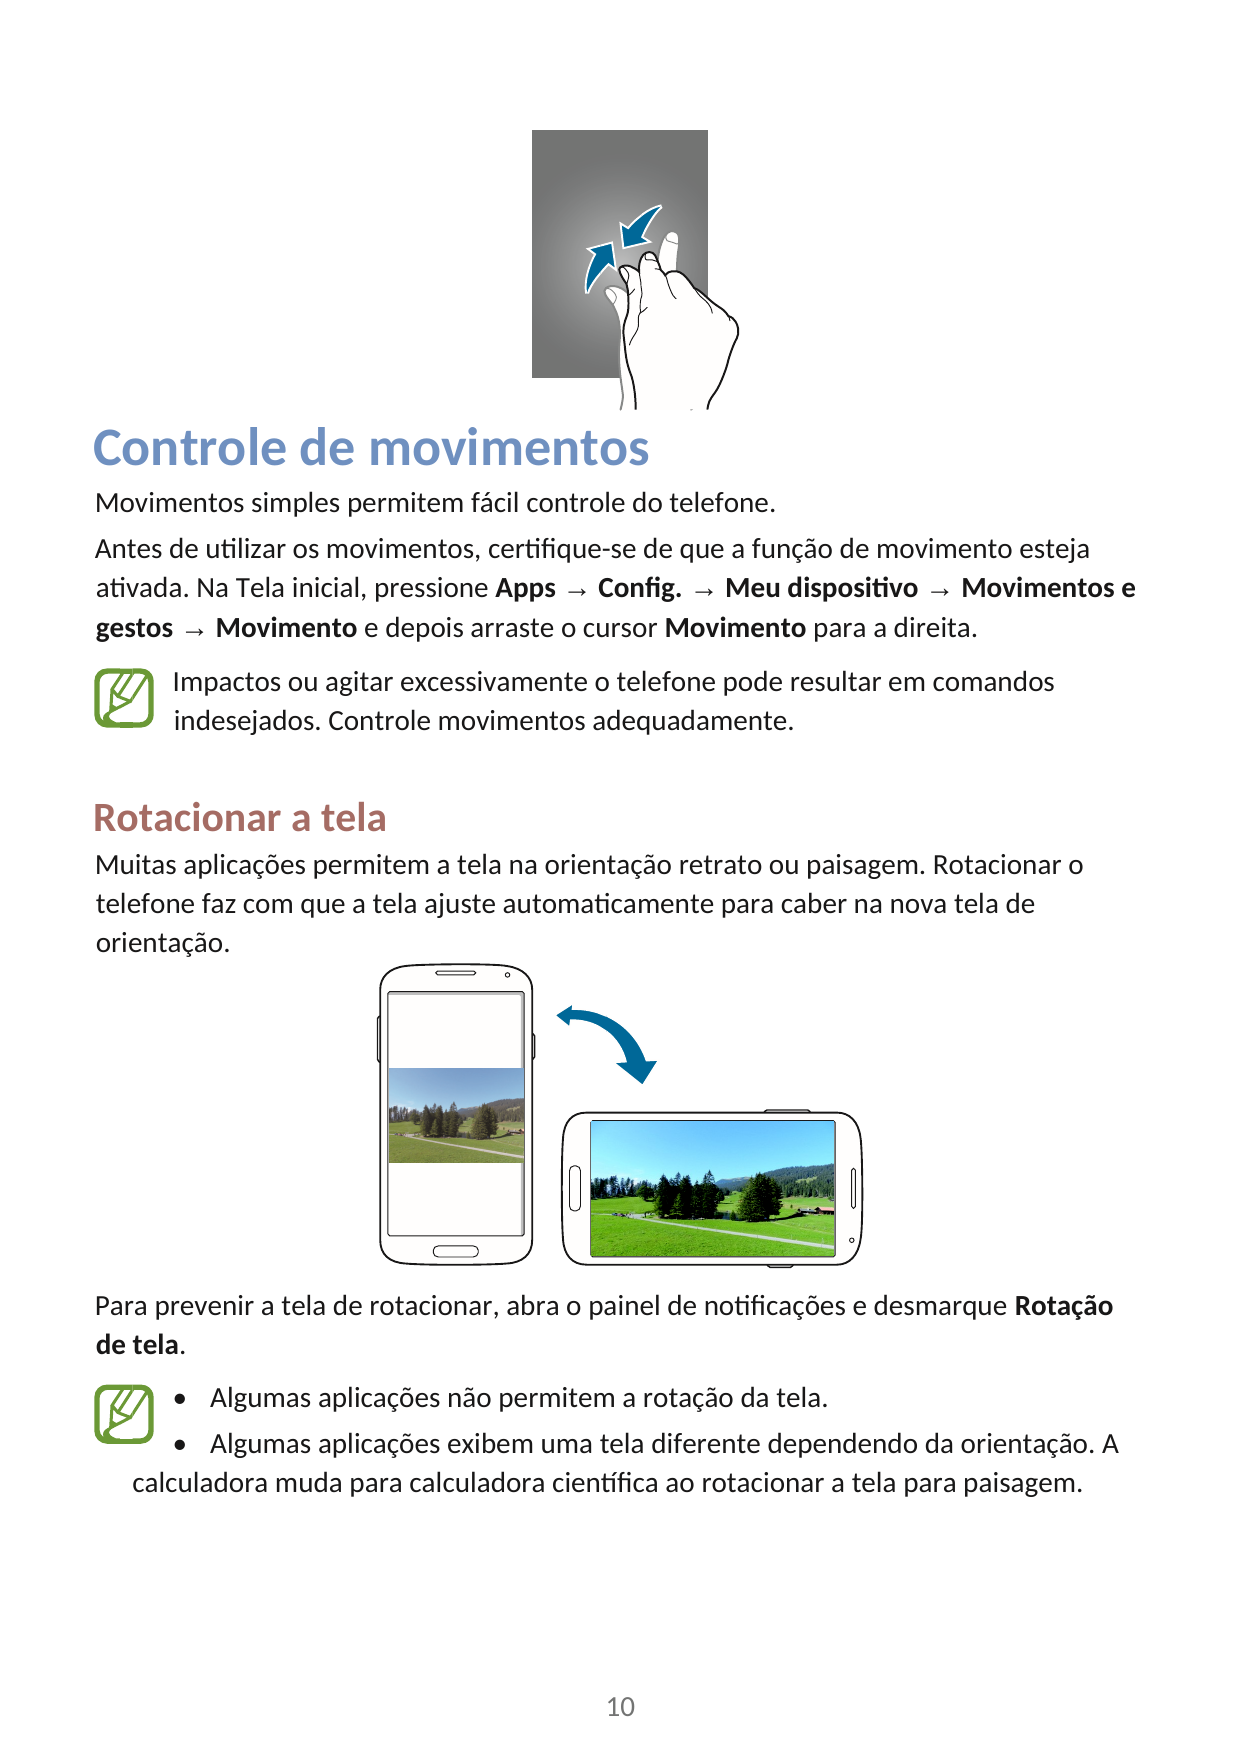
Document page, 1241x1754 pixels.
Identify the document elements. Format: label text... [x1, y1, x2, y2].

text Antes de utilizar os movimentos, certifique-se de que a função de movimento esteja ativada. Na Tela inicial, pressione Apps → Config. → Meu dispositivo → Movimentos e gestos → Movimento e depois arraste o cursor Movimento para a direita. [94, 530, 1145, 644]
picture [591, 1121, 834, 1256]
picture [388, 1067, 524, 1163]
text Movimentos simples permitem fácil controle do telefone. [94, 484, 1145, 519]
list Algumas aplicações não permitem a rotação da tela. [94, 1379, 1145, 1414]
text Impactos ou agitar excessivamente o telefone pode resultar em comandos indesejados. Controle movimentos adequadamente. [94, 663, 1145, 737]
picture [531, 129, 708, 378]
subtitle Controle de movimentos [93, 412, 1129, 478]
list Algumas aplicações exibem uma tela diferente dependendo da orientação. A calculadora muda para calculadora científica ao rotacionar a tela para paisagem. [94, 1425, 1145, 1500]
text Muitas aplicações permitem a tela na orientação retrato ou paisagem. Rotacionar o telefone faz com que a tela ajuste automaticamente para caber na nova tela de orientação. [94, 846, 1145, 960]
subtitle Rotacionar a tela [93, 791, 1129, 842]
text Para prevenir a tela de rotacionar, abra o painel de notificações e desmarque Rotação de tela. [94, 1287, 1145, 1362]
